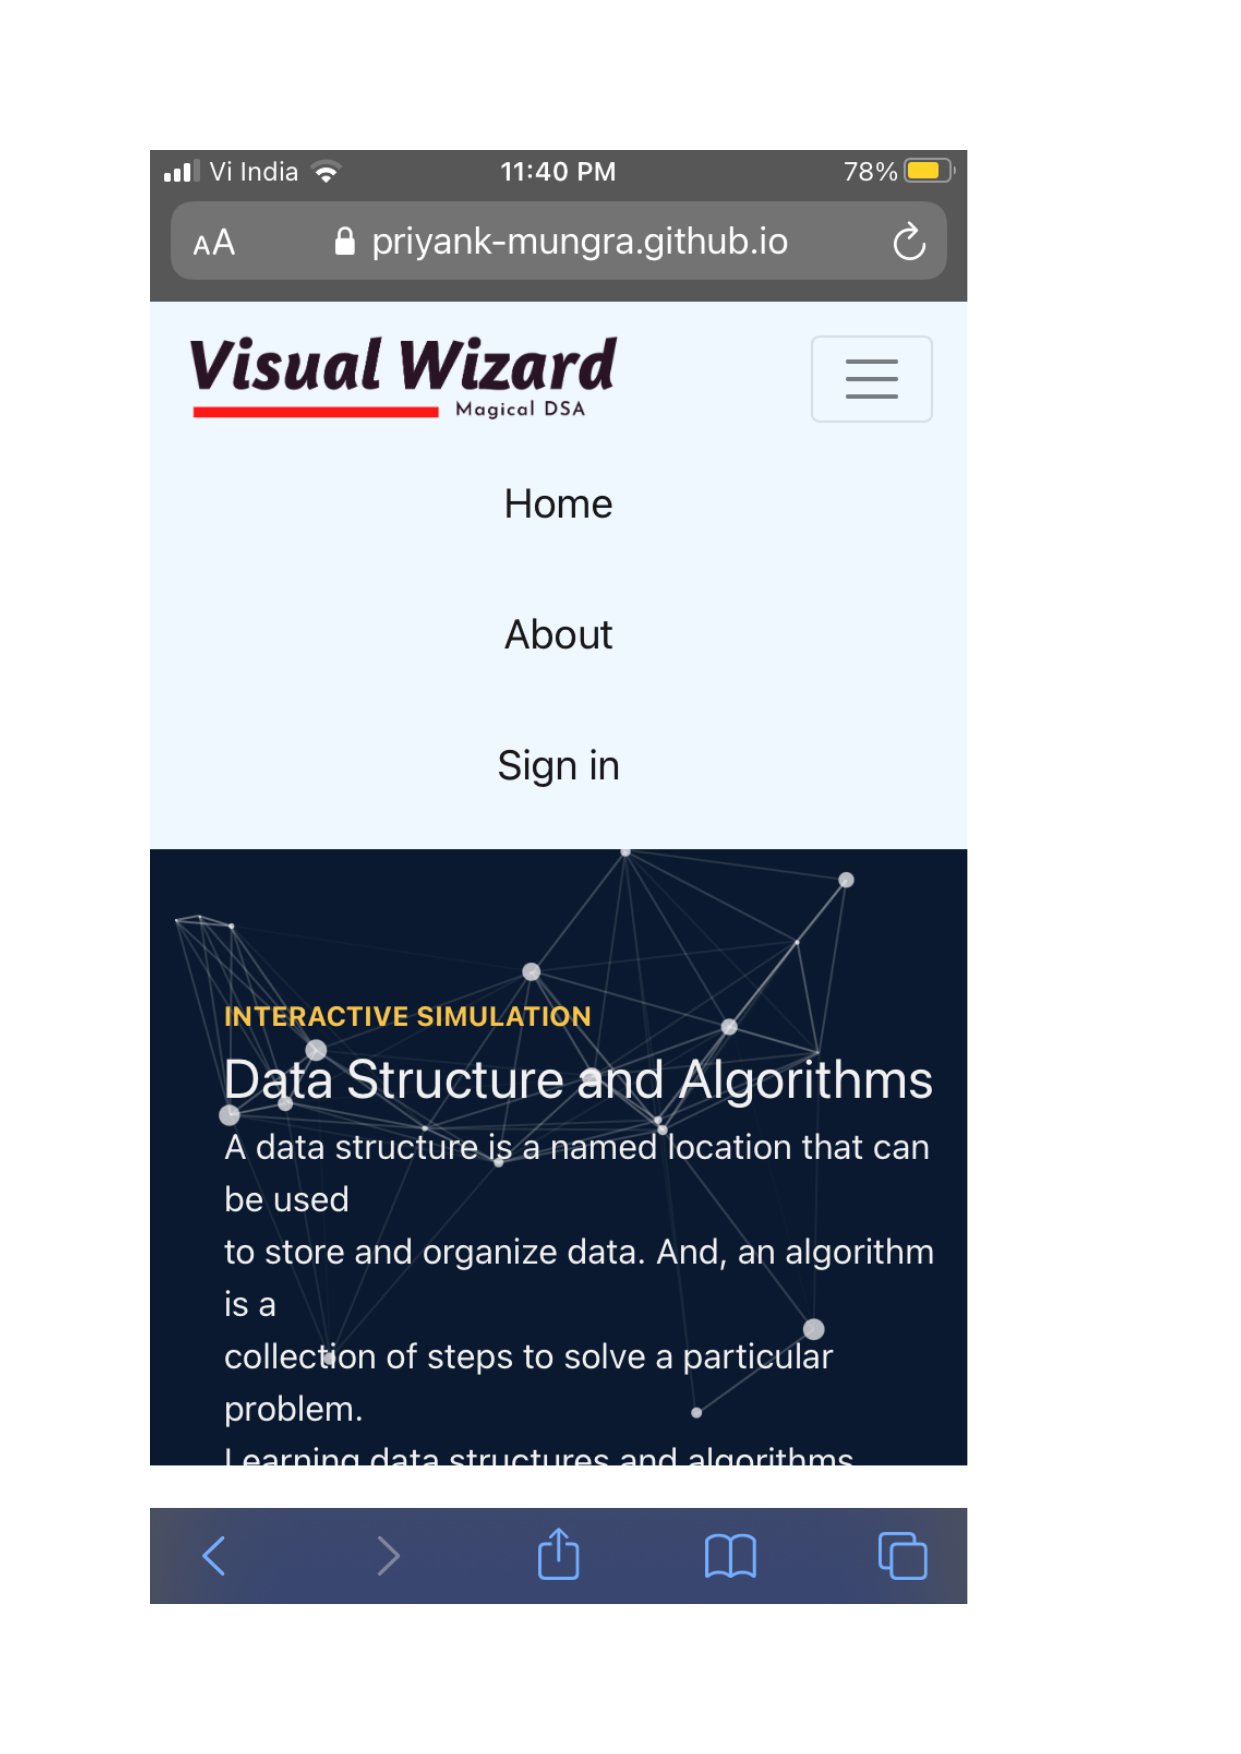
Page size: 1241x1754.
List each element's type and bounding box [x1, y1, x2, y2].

picture [150, 150, 968, 1604]
